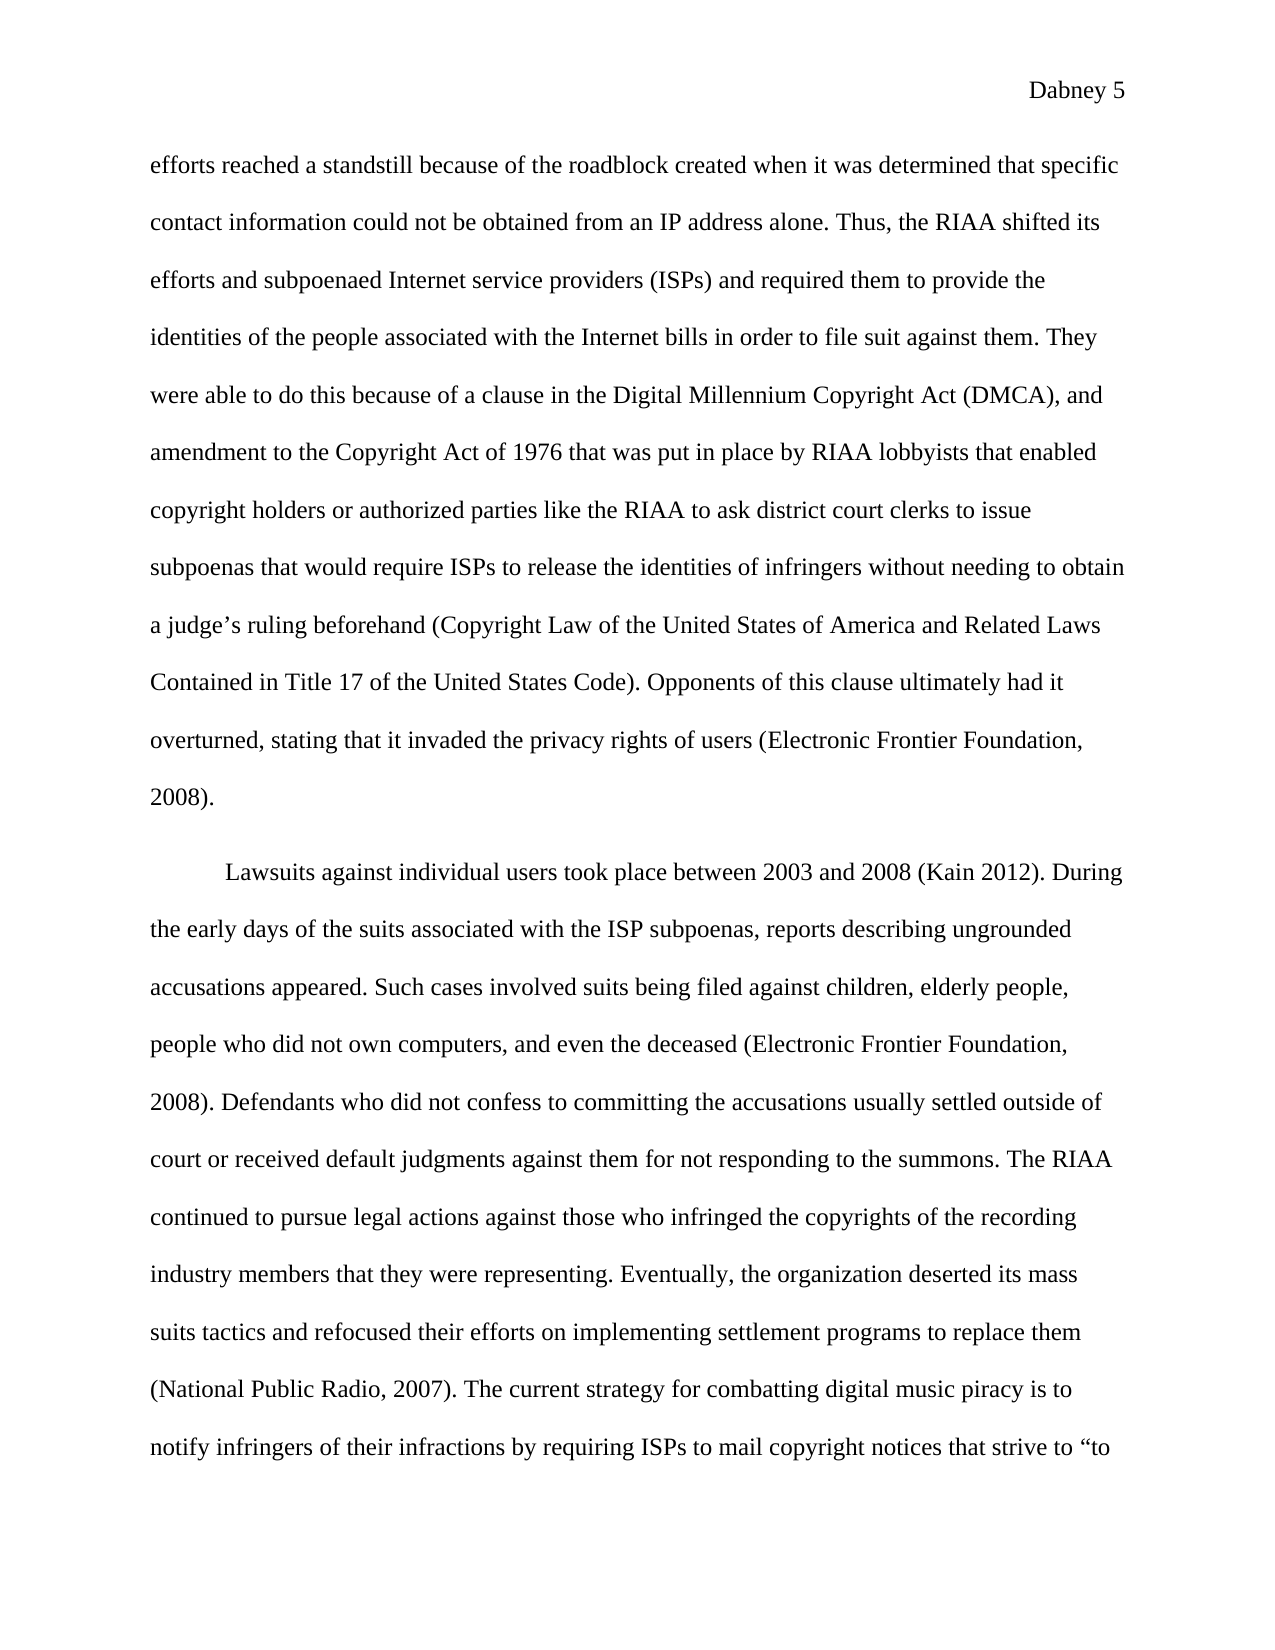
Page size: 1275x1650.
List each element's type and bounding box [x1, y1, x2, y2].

text [150, 150, 1125, 811]
text [150, 857, 1125, 1460]
